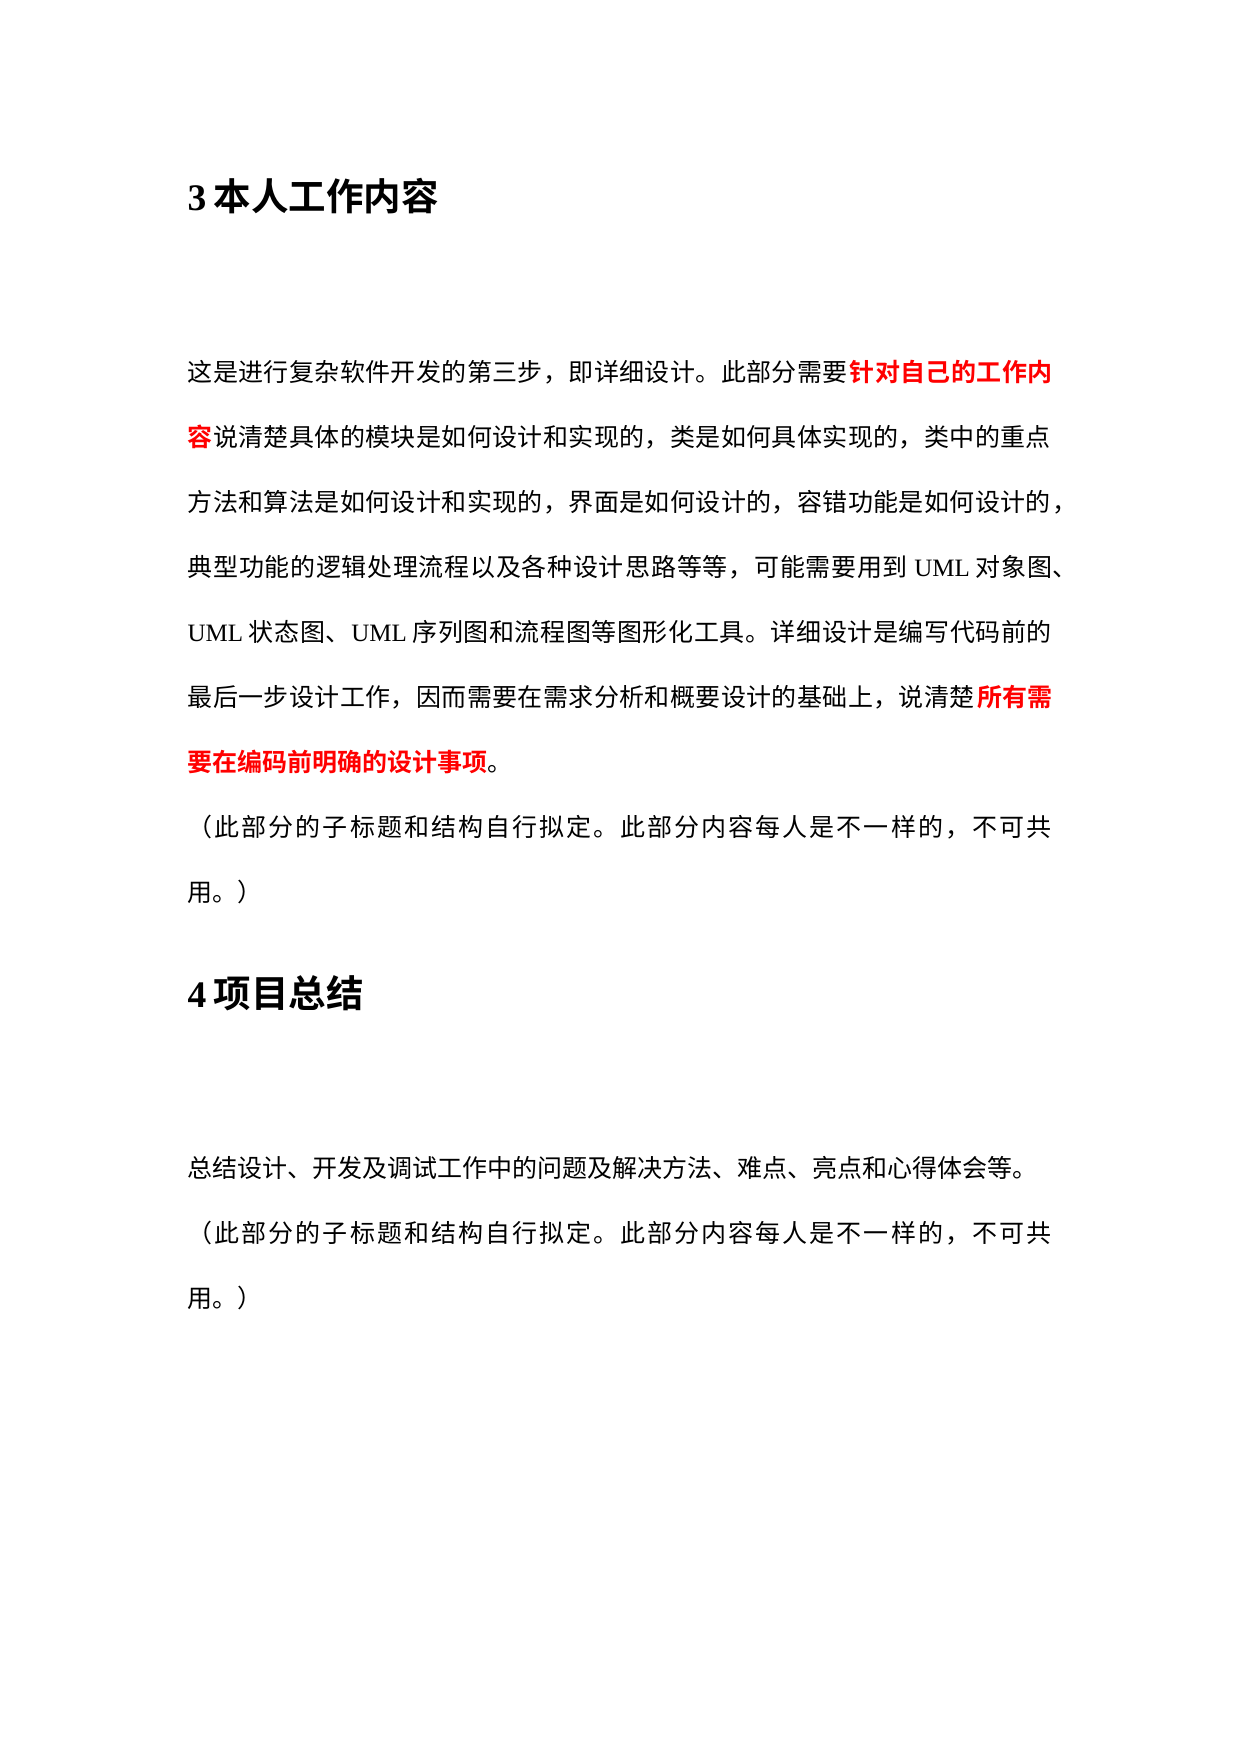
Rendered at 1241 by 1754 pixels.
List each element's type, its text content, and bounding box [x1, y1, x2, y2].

text （此部分的子标题和结构自行拟定。此部分内容每人是不一样的，不可共用。） [187, 793, 1053, 923]
text 总结设计、开发及调试工作中的问题及解决方法、难点、亮点和心得体会等。 [187, 1134, 1053, 1199]
subtitle 4项目总结 [187, 958, 1053, 1023]
text （此部分的子标题和结构自行拟定。此部分内容每人是不一样的，不可共用。） [187, 1199, 1053, 1329]
subtitle 3本人工作内容 [187, 162, 1053, 227]
text 这是进行复杂软件开发的第三步，即详细设计。此部分需要针对自己的工作内容说清楚具体的模块是如何设计和实现的，类是如何具体实现的，类中的重点方法和算法是如何设计和实现的，界面是如何设计的，容错功能是如何设计的，典型功能的逻辑处理流程以及各种设计思路等等，可能需要用到UML对象图、UML状态图、UML序列图和流程图等图形化工具。详细设计是编写代码前的最后一步设计工作，因而需要在需求分析和概要设计的基础上，说清楚所有需要在编码前明确的设计事项。 [187, 338, 1053, 793]
